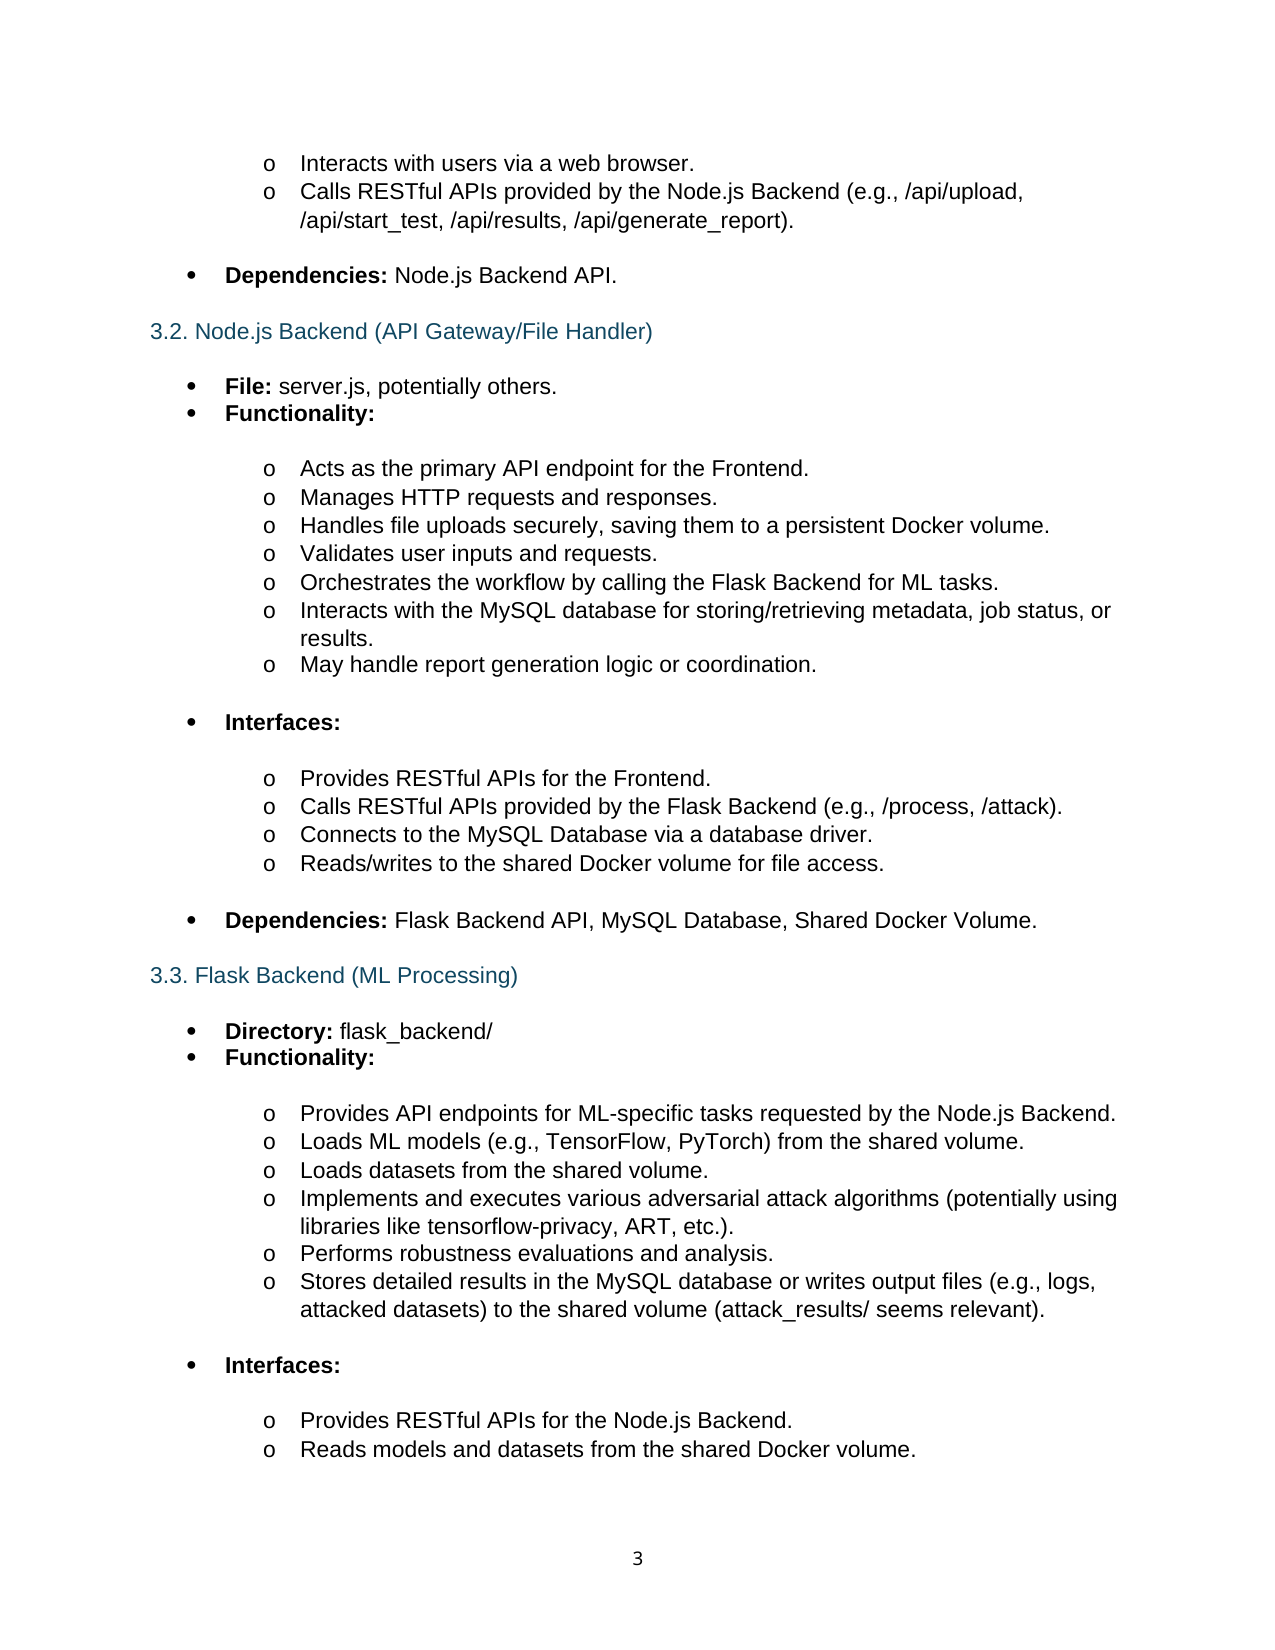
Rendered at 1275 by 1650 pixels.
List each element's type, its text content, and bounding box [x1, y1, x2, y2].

list Dependencies: Node.js Backend API. [187, 262, 1125, 288]
list Stores detailed results in the MySQL database or writes output files (e.g., logs, attacked datasets) to the shared volume (attack_results/ seems relevant). [262, 1268, 1125, 1323]
list Orchestrates the workflow by calling the Flask Backend for ML tasks. [262, 568, 1125, 597]
list Dependencies: Flask Backend API, MySQL Database, Shared Docker Volume. [187, 907, 1125, 933]
list Interacts with the MySQL database for storing/retrieving metadata, job status, or results. [262, 597, 1125, 651]
subtitle 3.3. Flask Backend (ML Processing) [150, 962, 1125, 989]
list Loads datasets from the shared volume. [262, 1157, 1125, 1185]
list Loads ML models (e.g., TensorFlow, PyTorch) from the shared volume. [262, 1128, 1125, 1157]
list Calls RESTful APIs provided by the Node.js Backend (e.g., /api/upload, /api/start_test, /api/results, /api/generate_report). [262, 178, 1125, 233]
list Interfaces: [187, 1352, 1125, 1378]
list Handles file uploads securely, saving them to a persistent Docker volume. [262, 512, 1125, 540]
list Interfaces: [187, 709, 1125, 735]
list Validates user inputs and requests. [262, 540, 1125, 568]
list May handle report generation logic or coordination. [262, 651, 1125, 680]
list Provides RESTful APIs for the Frontend. [262, 764, 1125, 793]
list File: server.js, potentially others. [187, 373, 1125, 399]
list Reads models and datasets from the shared Docker volume. [262, 1436, 1125, 1464]
subtitle 3.2. Node.js Backend (API Gateway/File Handler) [150, 318, 1125, 344]
list Directory: flask_backend/ [187, 1018, 1125, 1044]
list Implements and executes various adversarial attack algorithms (potentially using libraries like tensorflow-privacy, ART, etc.). [262, 1185, 1125, 1239]
list Acts as the primary API endpoint for the Frontend. [262, 455, 1125, 483]
list Performs robustness evaluations and analysis. [262, 1239, 1125, 1268]
list Provides API endpoints for ML-specific tasks requested by the Node.js Backend. [262, 1100, 1125, 1128]
list Functionality: [187, 1044, 1125, 1071]
list Functionality: [187, 399, 1125, 426]
list Reads/writes to the shared Docker volume for file access. [262, 849, 1125, 878]
list Interacts with users via a web browser. [262, 150, 1125, 178]
list Connects to the MySQL Database via a database driver. [262, 821, 1125, 849]
list Provides RESTful APIs for the Node.js Backend. [262, 1407, 1125, 1436]
list Calls RESTful APIs provided by the Flask Backend (e.g., /process, /attack). [262, 793, 1125, 821]
list Manages HTTP requests and responses. [262, 483, 1125, 512]
